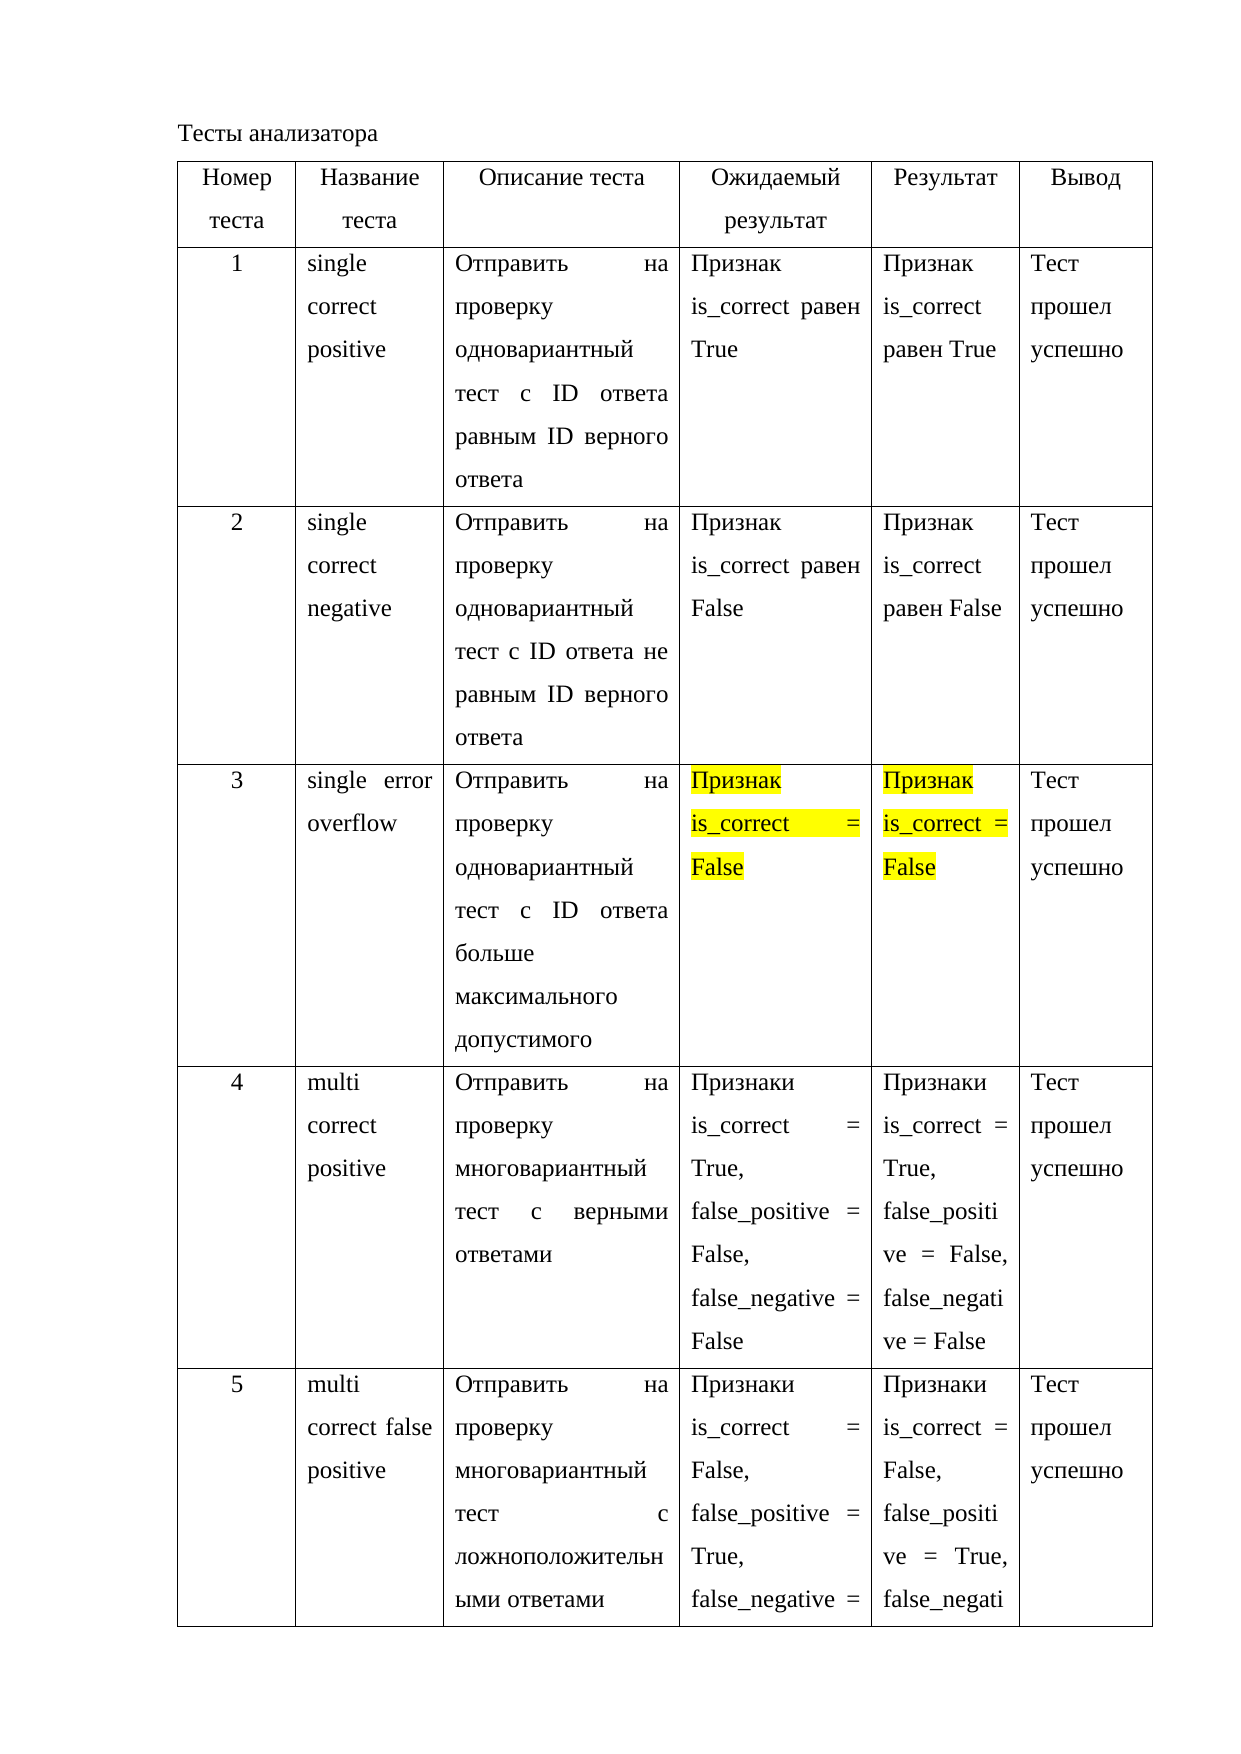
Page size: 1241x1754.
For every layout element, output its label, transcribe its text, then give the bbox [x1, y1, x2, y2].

table_cell 3 [178, 765, 295, 1066]
text Тесты анализатора [177, 118, 1152, 147]
table_cell Признаки is_correct = True, false_positive = False, false_negative = False [872, 1067, 1019, 1368]
table_cell Тест прошел успешно [1020, 1067, 1152, 1368]
table_cell Тест прошел успешно [1020, 1369, 1152, 1626]
table_cell 5 [178, 1369, 295, 1626]
table_cell Признак is_correct равен False [872, 507, 1019, 764]
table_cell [444, 1369, 679, 1626]
table_cell Отправить на проверку многовариантный тест с верными ответами [444, 1067, 679, 1368]
table_header Описание теста [444, 162, 679, 247]
table_header Результат [872, 162, 1019, 247]
table_header Ожидаемый результат [680, 162, 871, 247]
table_cell multi correct positive [296, 1067, 443, 1368]
table_header Название теста [296, 162, 443, 247]
table_cell Признак is_correct = False [872, 765, 1019, 1066]
table_cell 4 [178, 1067, 295, 1368]
table_cell Отправить на проверку одновариантный тест с ID ответа равным ID верного ответа [444, 248, 679, 506]
table_cell Тест прошел успешно [1020, 507, 1152, 764]
table_cell 2 [178, 507, 295, 764]
table_cell Отправить на проверку одновариантный тест с ID ответа больше максимального допустимого [444, 765, 679, 1066]
table_cell 1 [178, 248, 295, 506]
table_header Номер теста [178, 162, 295, 247]
table_cell single correct positive [296, 248, 443, 506]
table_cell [296, 1369, 443, 1626]
table_cell Признак is_correct равен False [680, 507, 871, 764]
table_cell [872, 1369, 1019, 1626]
table_cell Признак is_correct равен True [872, 248, 1019, 506]
table_cell Тест прошел успешно [1020, 765, 1152, 1066]
table_cell Признак is_correct = False [680, 765, 871, 1066]
table_cell Признак is_correct равен True [680, 248, 871, 506]
table_cell Тест прошел успешно [1020, 248, 1152, 506]
table_cell single correct negative [296, 507, 443, 764]
table_cell single error overflow [296, 765, 443, 1066]
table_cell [680, 1369, 871, 1626]
table_cell Отправить на проверку одновариантный тест с ID ответа не равным ID верного ответа [444, 507, 679, 764]
table_cell Признаки is_correct = True, false_positive = False, false_negative = False [680, 1067, 871, 1368]
table_header Вывод [1020, 162, 1152, 247]
